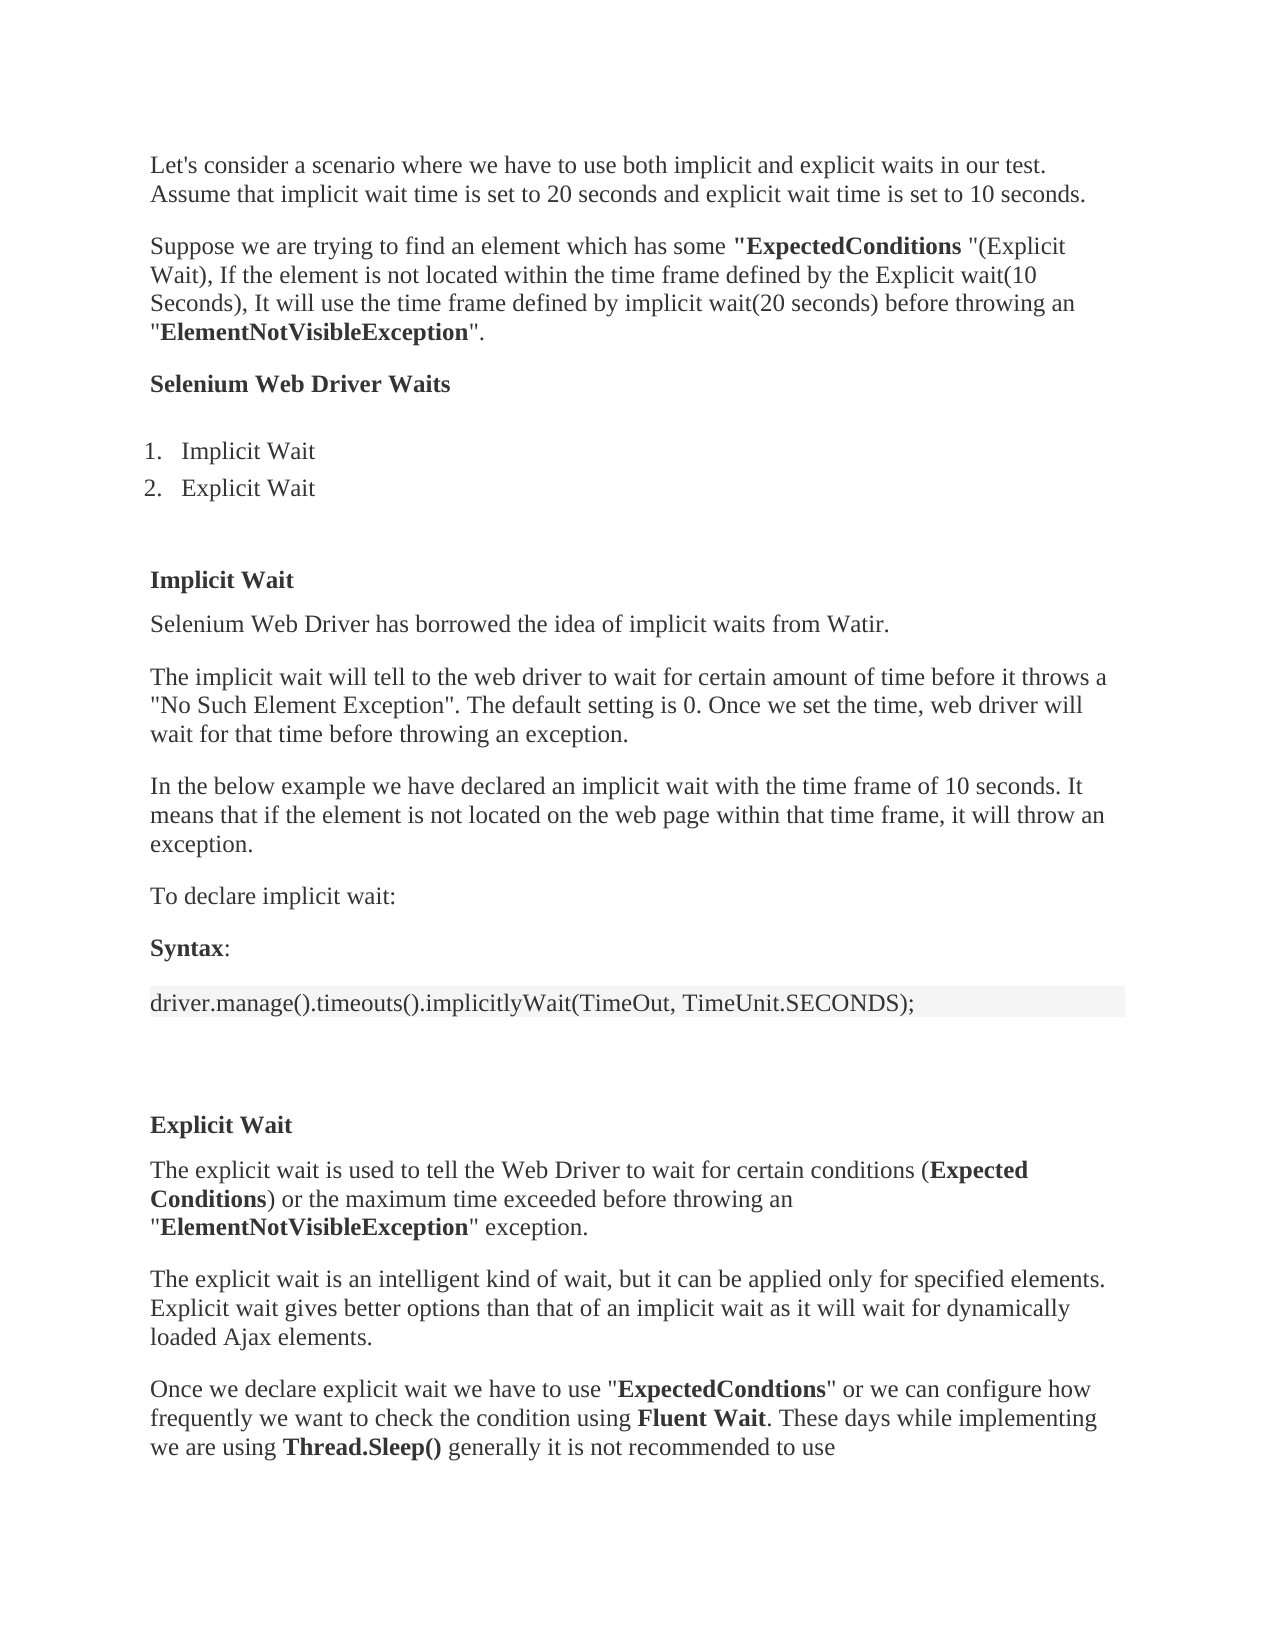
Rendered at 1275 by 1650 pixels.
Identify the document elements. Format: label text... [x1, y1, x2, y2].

text driver.manage().timeouts().implicitlyWait(TimeOut, TimeUnit.SECONDS); [150, 986, 1125, 1017]
text In the below example we have declared an implicit wait with the time frame of 10 seconds. It means that if the element is not located on the web page within that time frame, it will throw an exception. [150, 771, 1125, 858]
list Implicit Wait [144, 427, 1125, 465]
text Let's consider a scenario where we have to use both implicit and explicit waits in our test. Assume that implicit wait time is set to 20 seconds and explicit wait time is set to 10 seconds. [150, 150, 1125, 207]
text Implicit Wait [150, 531, 1125, 594]
text Once we declare explicit wait we have to use "ExpectedCondtions" or we can configure how frequently we want to check the condition using Fluent Wait. These days while implementing we are using Thread.Sleep() generally it is not recommended to use [150, 1374, 1125, 1461]
text The implicit wait will tell to the web driver to wait for certain amount of time before it throws a "No Such Element Exception". The default setting is 0. Once we set the time, web driver will wait for that time before throwing an exception. [150, 662, 1125, 748]
text The explicit wait is an intelligent kind of wait, but it can be applied only for specified elements. Explicit wait gives better options than that of an implicit wait as it will wait for dynamically loaded Ajax elements. [150, 1264, 1125, 1351]
text Suppose we are trying to find an element which has some "ExpectedConditions "(Explicit Wait), If the element is not located within the time frame defined by the Explicit wait(10 Seconds), It will use the time frame defined by implicit wait(20 seconds) before throwing an "ElementNotVisibleException". [150, 231, 1125, 346]
text Syntax: [150, 933, 1125, 962]
text Selenium Web Driver has borrowed the idea of implicit waits from Watir. [150, 609, 1125, 638]
text To declare implicit wait: [150, 881, 1125, 910]
text The explicit wait is used to tell the Web Driver to wait for certain conditions (Expected Conditions) or the maximum time exceeded before throwing an "ElementNotVisibleException" exception. [150, 1155, 1125, 1241]
list Explicit Wait [144, 465, 1125, 502]
subtitle Explicit Wait [150, 1077, 1125, 1139]
text Selenium Web Driver Waits [150, 369, 1125, 398]
